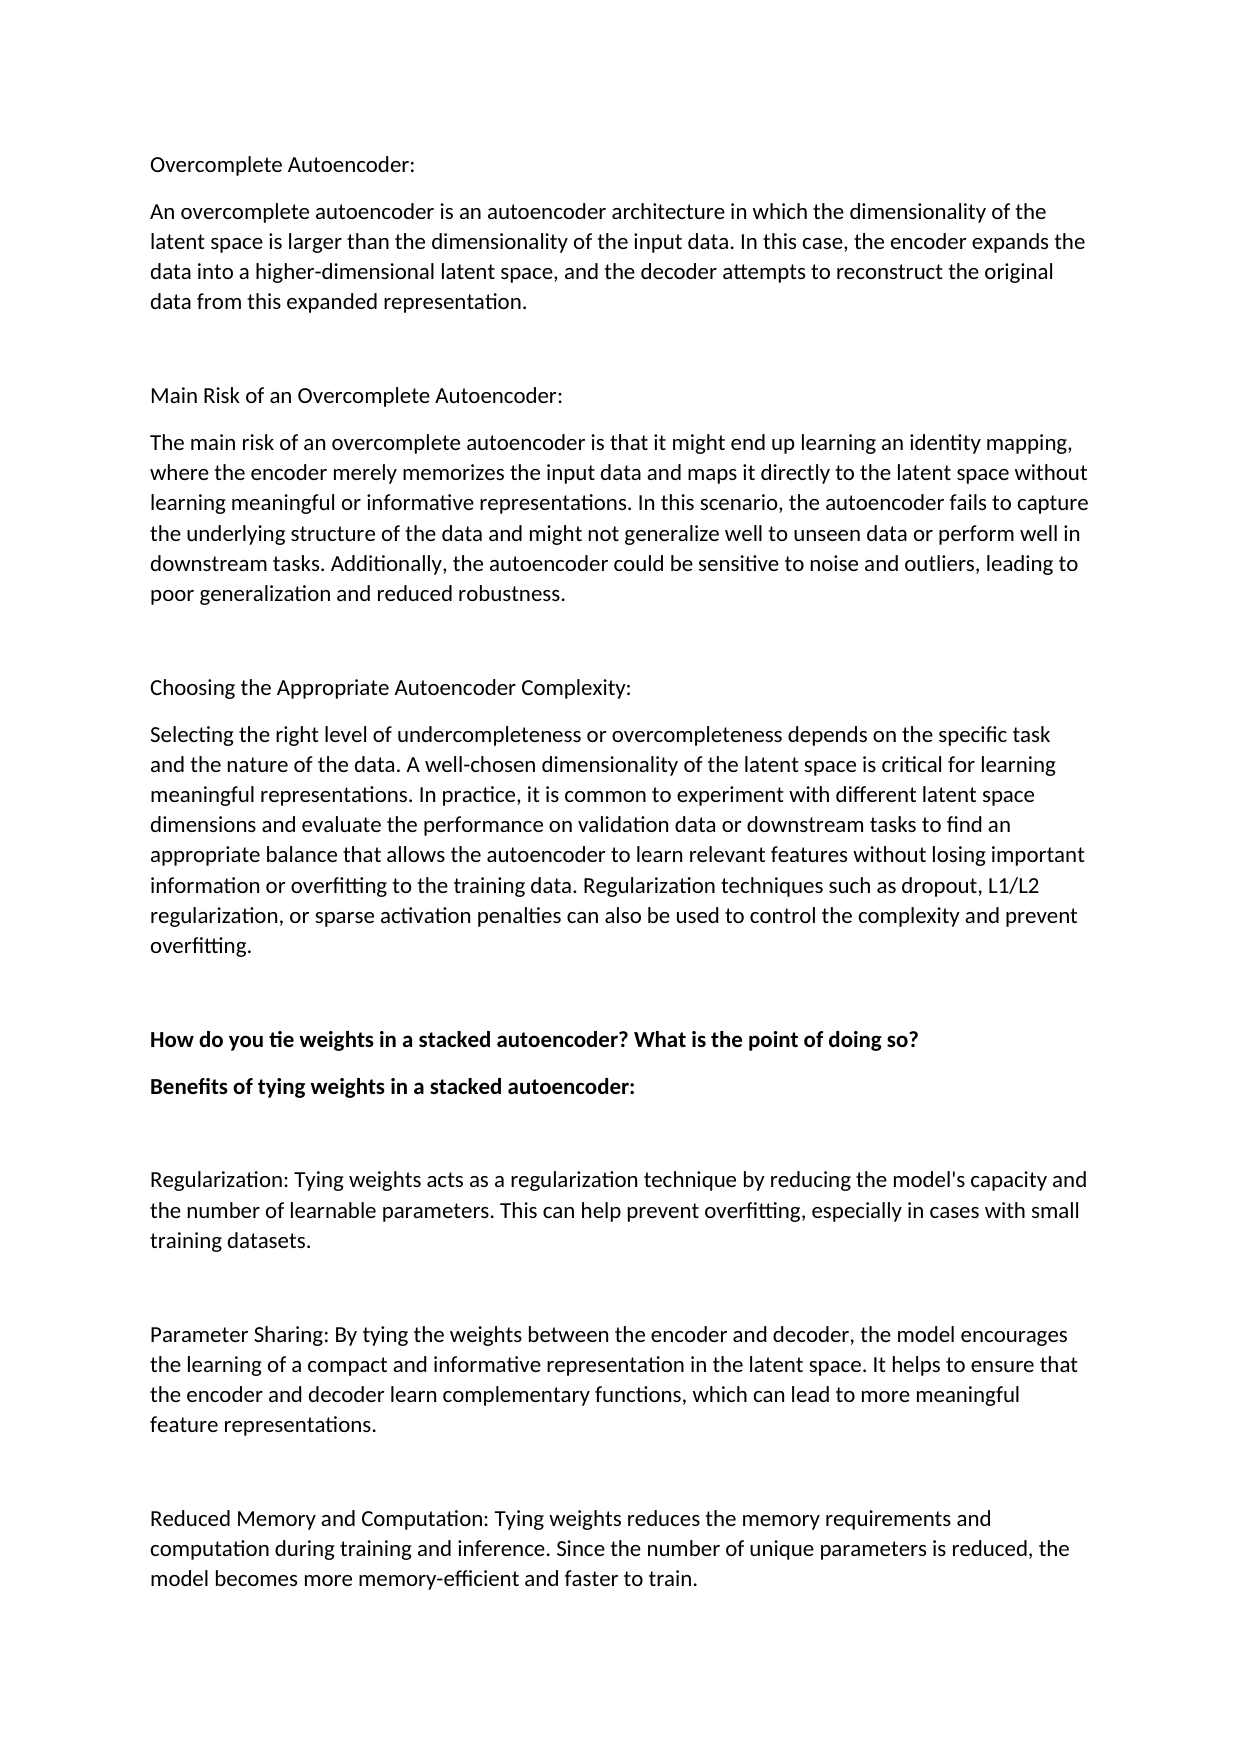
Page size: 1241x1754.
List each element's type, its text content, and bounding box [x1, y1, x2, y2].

text Benefits of tying weights in a stacked autoencoder: [150, 1072, 1090, 1100]
text Regularization: Tying weights acts as a regularization technique by reducing the model's capacity and the number of learnable parameters. This can help prevent overfitting, especially in cases with small training datasets. [150, 1166, 1090, 1254]
text How do you tie weights in a stacked autoencoder? What is the point of doing so? [150, 1025, 1090, 1053]
text Parameter Sharing: By tying the weights between the encoder and decoder, the model encourages the learning of a compact and informative representation in the latent space. It helps to ensure that the encoder and decoder learn complementary functions, which can lead to more meaningful feature representations. [150, 1320, 1090, 1438]
text Main Risk of an Overcomplete Autoencoder: [150, 381, 1090, 409]
text Overcomplete Autoencoder: [150, 150, 1090, 178]
text Reduced Memory and Computation: Tying weights reduces the memory requirements and computation during training and inference. Since the number of unique parameters is reduced, the model becomes more memory-efficient and faster to train. [150, 1504, 1090, 1593]
text Selecting the right level of undercompleteness or overcompleteness depends on the specific task and the nature of the data. A well-chosen dimensionality of the latent space is critical for learning meaningful representations. In practice, it is common to experiment with different latent space dimensions and evaluate the performance on validation data or downstream tasks to find an appropriate balance that allows the autoencoder to learn relevant features without losing important information or overfitting to the training data. Regularization techniques such as dropout, L1/L2 regularization, or sparse activation penalties can also be used to control the complexity and prevent overfitting. [150, 720, 1090, 959]
text Choosing the Appropriate Autoencoder Complexity: [150, 673, 1090, 701]
text An overcomplete autoencoder is an autoencoder architecture in which the dimensionality of the latent space is larger than the dimensionality of the input data. In this case, the encoder expands the data into a higher-dimensional latent space, and the decoder attempts to reconstruct the original data from this expanded representation. [150, 197, 1090, 316]
text The main risk of an overcomplete autoencoder is that it might end up learning an identity mapping, where the encoder merely memorizes the input data and maps it directly to the latent space without learning meaningful or informative representations. In this scenario, the autoencoder fails to capture the underlying structure of the data and might not generalize well to unseen data or perform well in downstream tasks. Additionally, the autoencoder could be sensitive to noise and outliers, leading to poor generalization and reduced robustness. [150, 428, 1090, 607]
